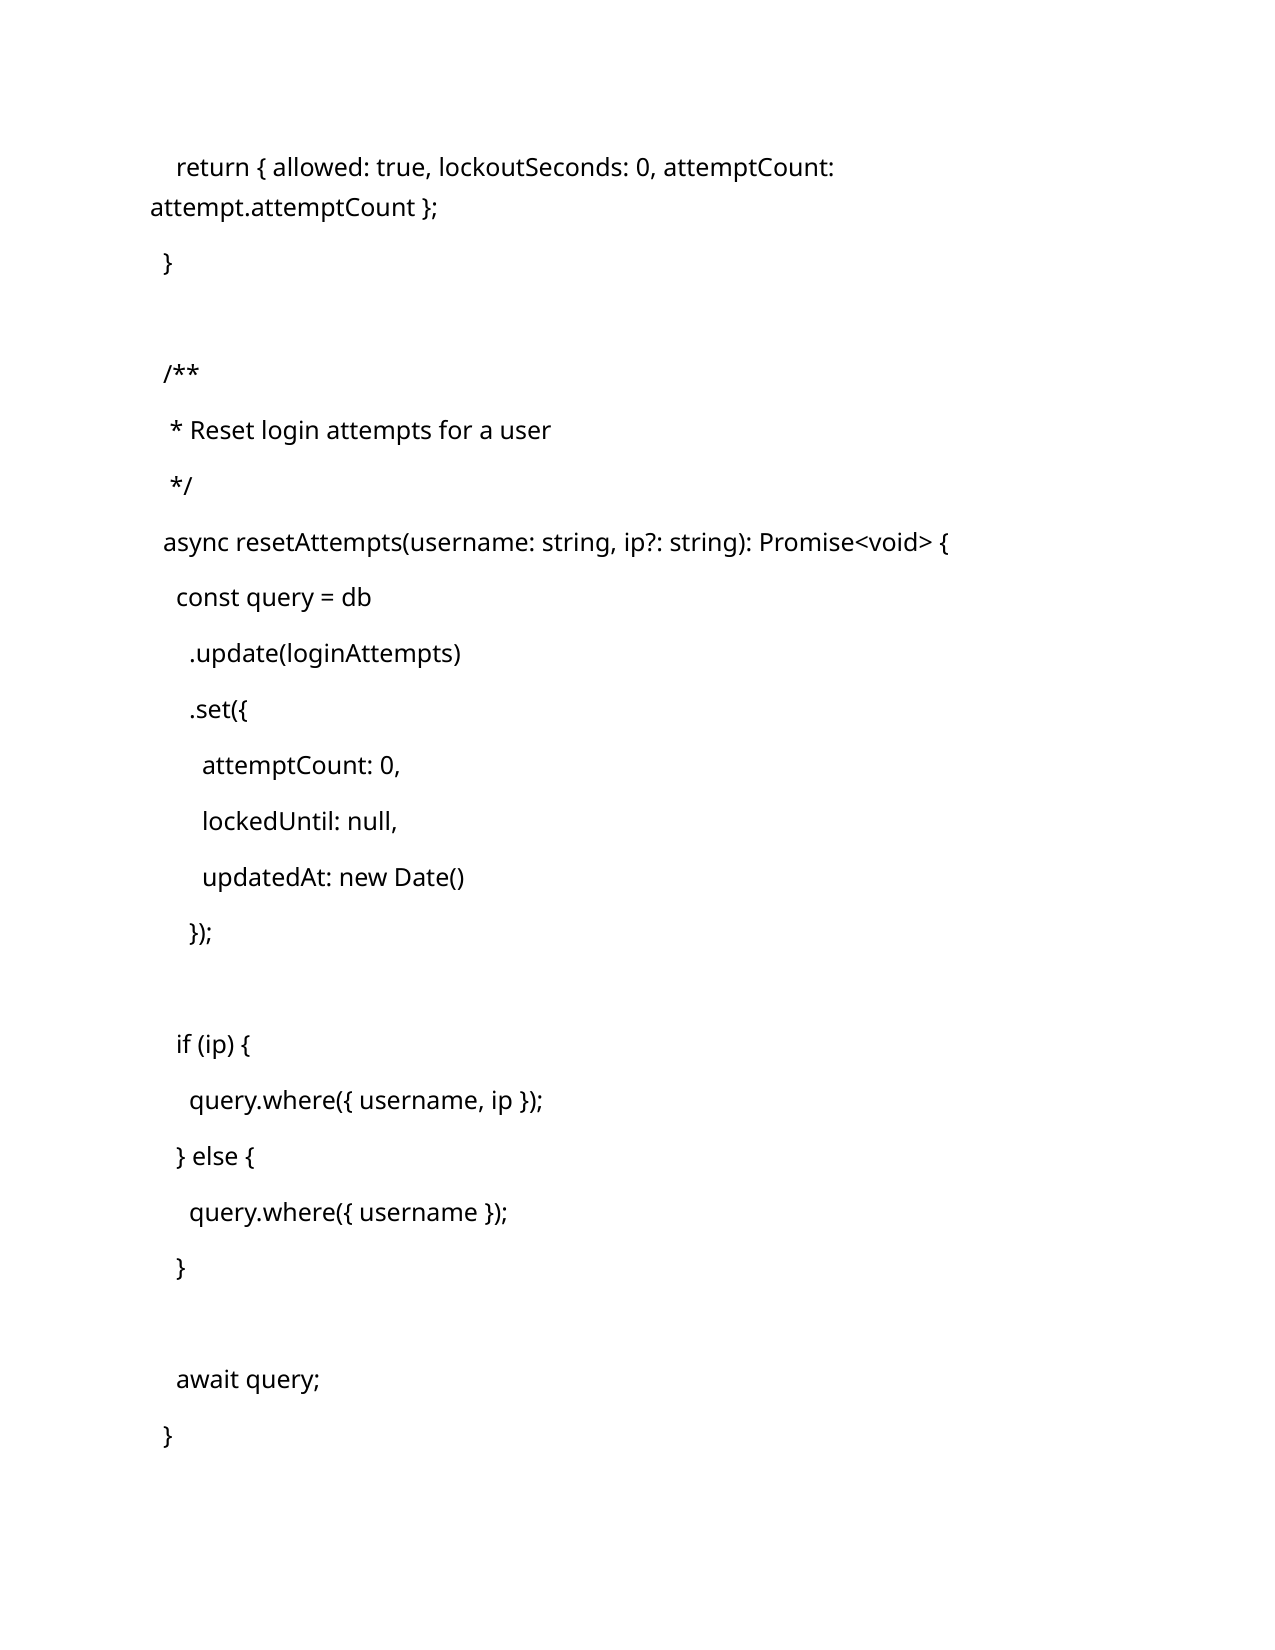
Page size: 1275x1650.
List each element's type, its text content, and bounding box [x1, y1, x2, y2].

text */ [150, 468, 1125, 502]
text query.where({ username }); [150, 1194, 1125, 1228]
text return { allowed: true, lockoutSeconds: 0, attemptCount: attempt.attemptCount }; [150, 150, 1125, 223]
text .update(loginAttempts) [150, 636, 1125, 670]
text } [150, 245, 1125, 279]
text * Reset login attempts for a user [150, 412, 1125, 447]
text .set({ [150, 692, 1125, 726]
text async resetAttempts(username: string, ip?: string): Promise<void> { [150, 524, 1125, 558]
text attemptCount: 0, [150, 747, 1125, 782]
text updatedAt: new Date() [150, 859, 1125, 893]
text const query = db [150, 580, 1125, 614]
text } [150, 1417, 1125, 1452]
text lockedUntil: null, [150, 803, 1125, 837]
text }); [150, 915, 1125, 949]
text } else { [150, 1138, 1125, 1172]
text if (ip) { [150, 1027, 1125, 1061]
text query.where({ username, ip }); [150, 1082, 1125, 1117]
text } [150, 1250, 1125, 1284]
text await query; [150, 1362, 1125, 1396]
text /** [150, 357, 1125, 391]
